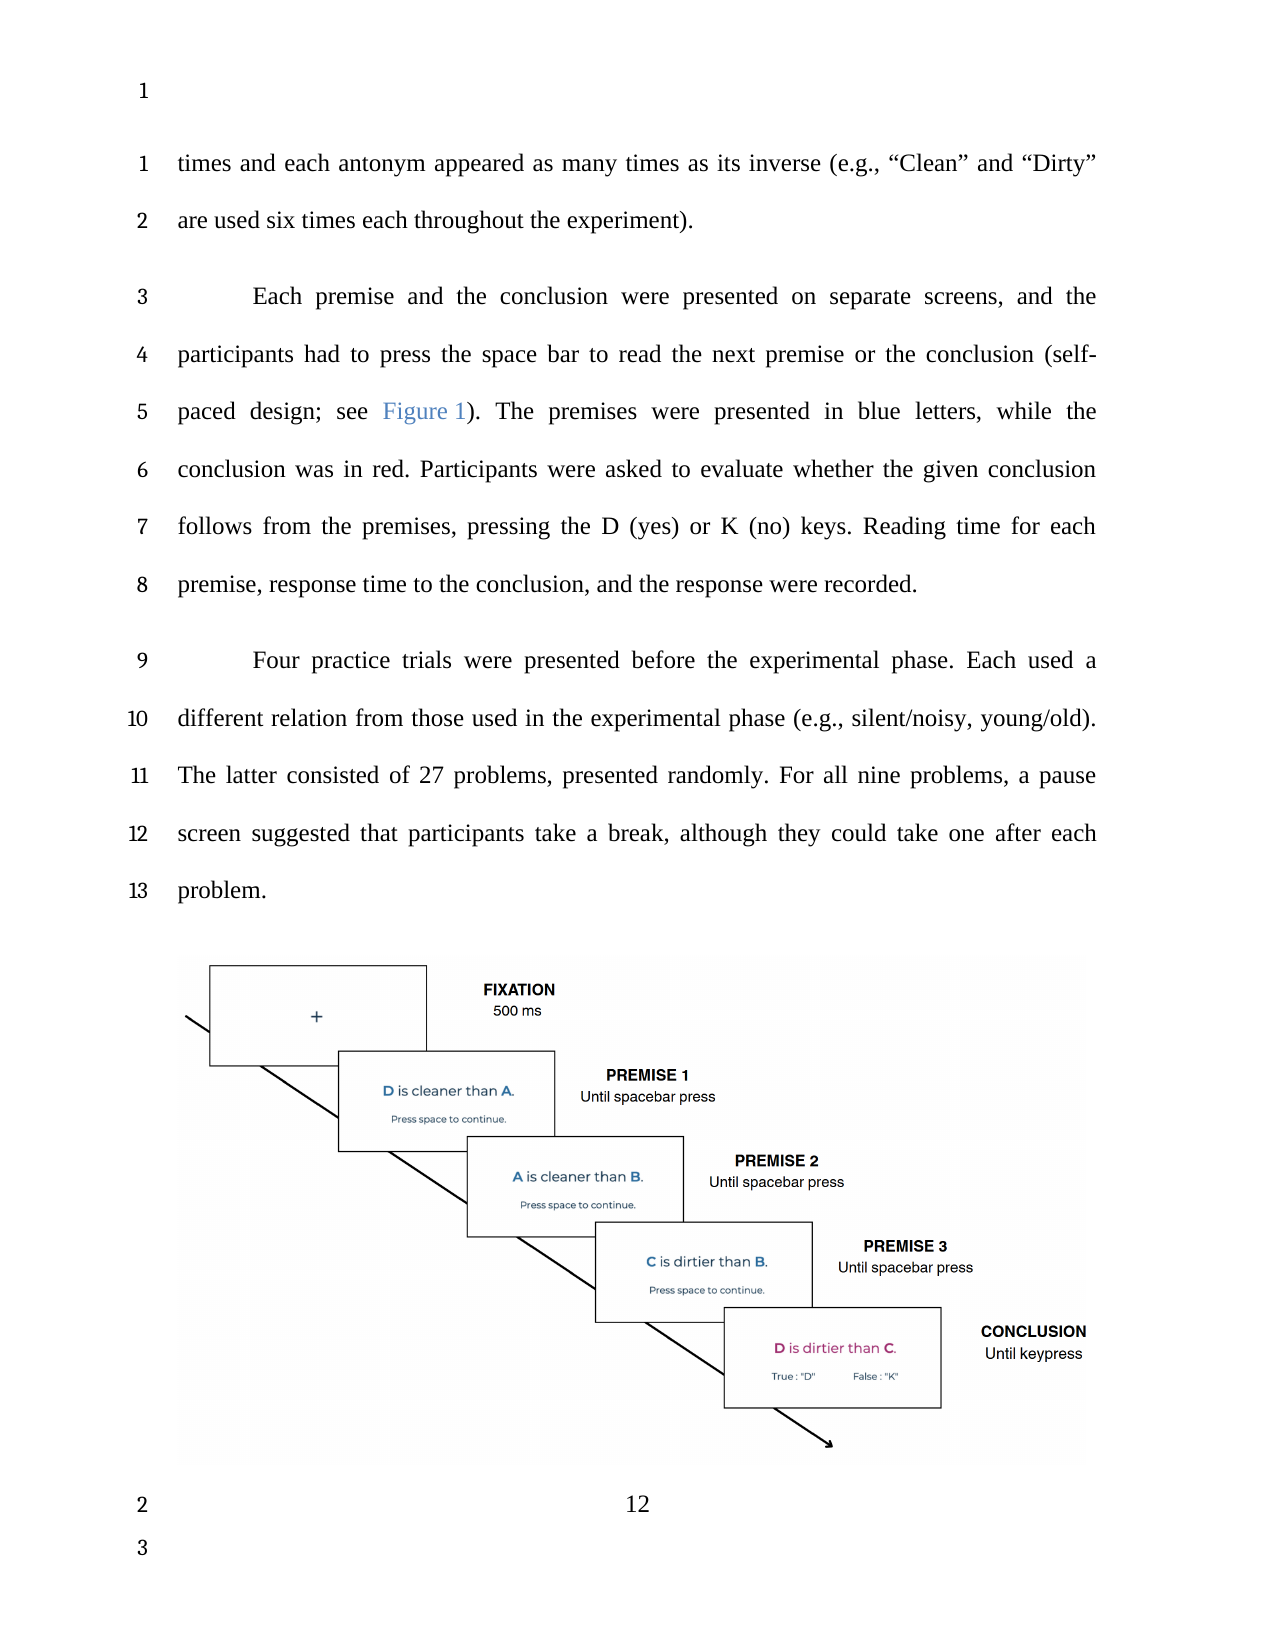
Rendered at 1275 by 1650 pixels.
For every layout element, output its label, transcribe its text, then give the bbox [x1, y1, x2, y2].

picture [177, 955, 1087, 1465]
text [177, 148, 1098, 234]
text Each premise and the conclusion were presented on separate screens, and the participants had to press the space bar to read the next premise or the conclusion (self-paced design; see Figure 1). The premises were presented in blue letters, while the conclusion was in red. Participants were asked to evaluate whether the given conclusion follows from the premises, pressing the D (yes) or K (no) keys. Reading time for each premise, response time to the conclusion, and the response were recorded. [177, 281, 1098, 598]
text Four practice trials were presented before the experimental phase. Each used a different relation from those used in the experimental phase (e.g., silent/noisy, young/old). The latter consisted of 27 problems, presented randomly. For all nine problems, a pause screen suggested that participants take a break, although they could take one after each problem. [177, 645, 1098, 904]
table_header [166, 951, 1087, 1468]
